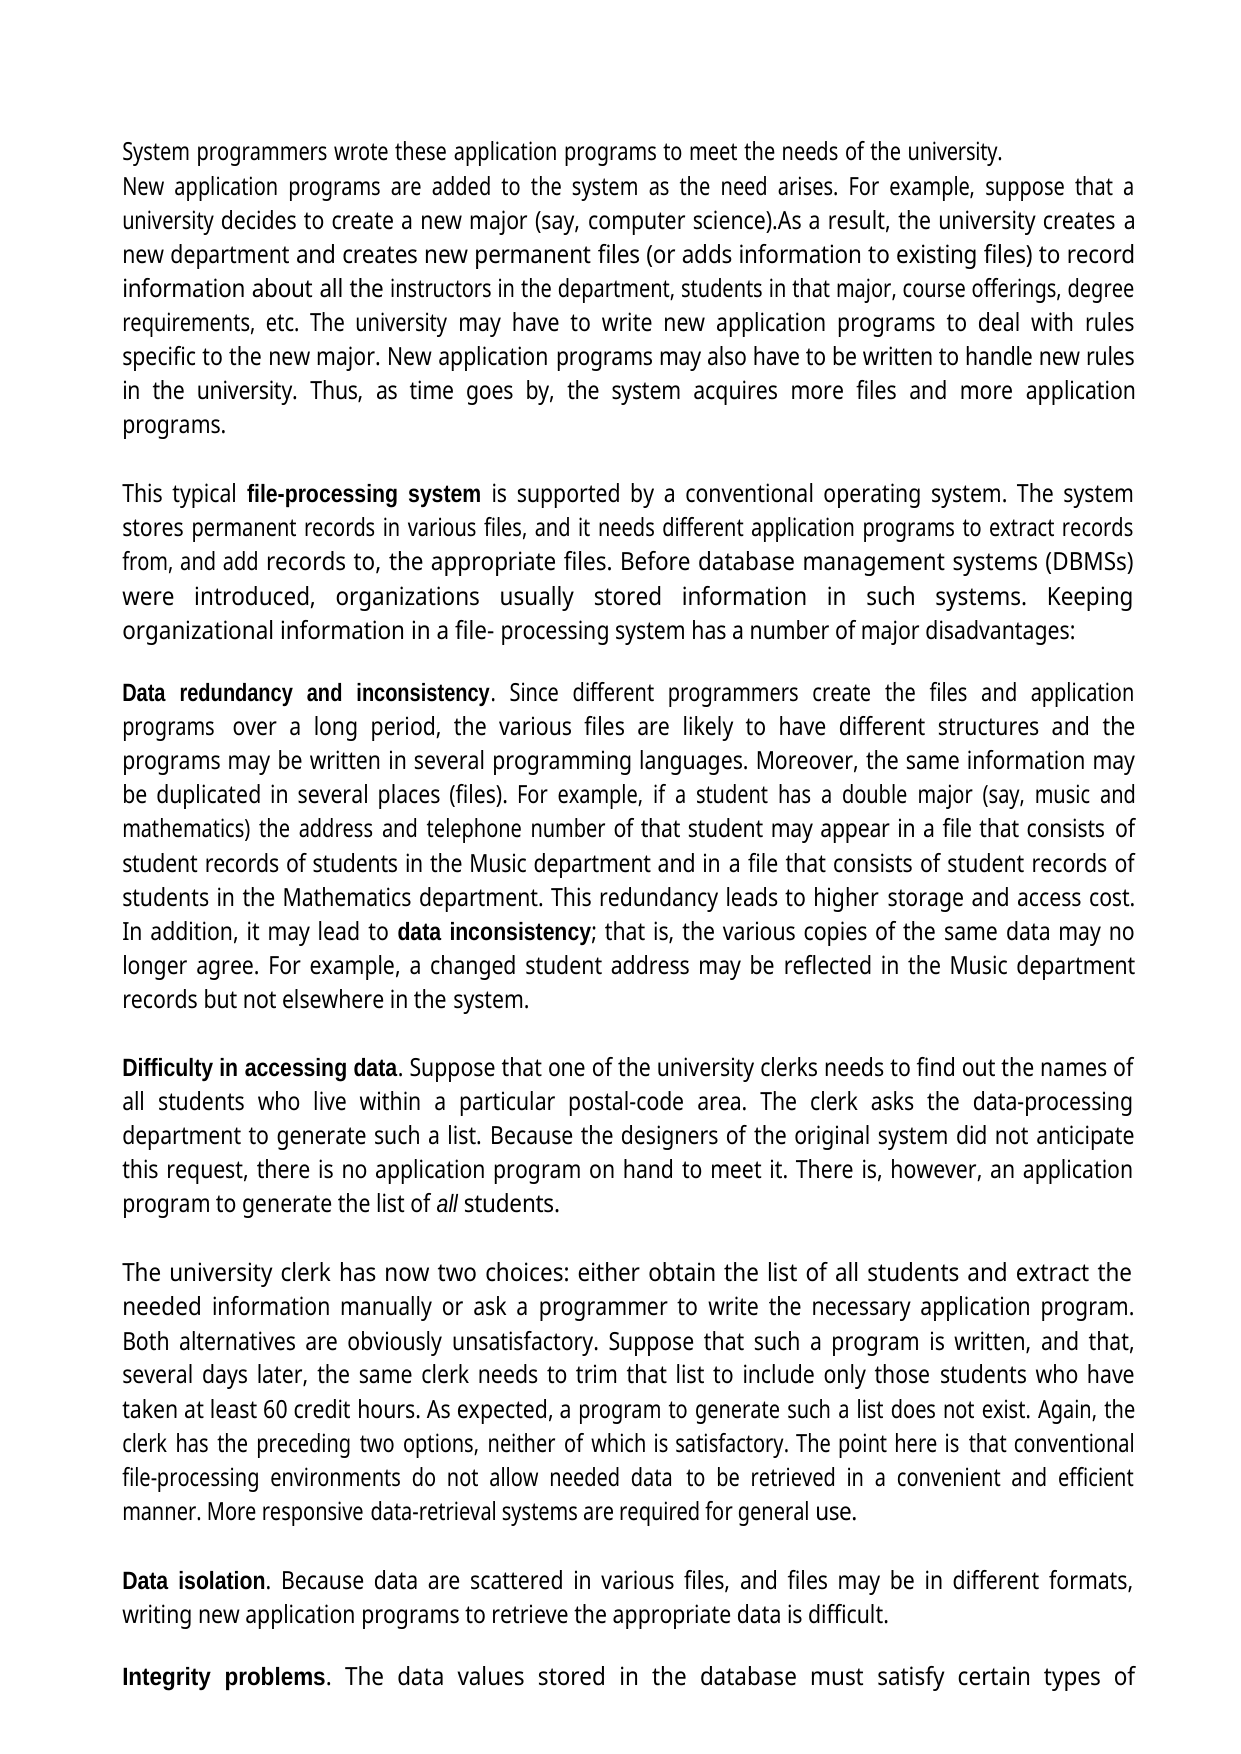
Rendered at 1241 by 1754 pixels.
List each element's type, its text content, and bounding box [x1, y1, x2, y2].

text Data redundancy and inconsistency. Since different programmers create the files and application programs over a long period, the various files are likely to have different structures and the programs may be written in several programming languages. Moreover, the same information may be duplicated in several places (files). For example, if a student has a double major (say, music and mathematics) the address and telephone number of that student may appear in a file that consists of student records of students in the Music department and in a file that consists of student records of students in the Mathematics department. This redundancy leads to higher storage and access cost. In addition, it may lead to data inconsistency; that is, the various copies of the same data may no longer agree. For example, a changed student address may be reflected in the Music department records but not elsewhere in the system. [122, 675, 1136, 1016]
text Difficulty in accessing data. Suppose that one of the university clerks needs to find out the names of all students who live within a particular postal-code area. The clerk asks the data-processing department to generate such a list. Because the designers of the original system did not anticipate this request, there is no application program on hand to meet it. There is, however, an application program to generate the list of all students. [122, 1050, 1135, 1220]
text Data isolation. Because data are scattered in various files, and files may be in different formats, writing new application programs to retrieve the appropriate data is difficult. [122, 1562, 1134, 1631]
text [122, 1659, 1136, 1693]
text New application programs are added to the system as the need arises. For example, suppose that a university decides to create a new major (say, computer science).As a result, the university creates a new department and creates new permanent files (or adds information to existing files) to record information about all the instructors in the department, students in that major, course offerings, degree requirements, etc. The university may have to write new application programs to deal with rules specific to the new major. New application programs may also have to be written to handle new rules in the university. Thus, as time goes by, the system acquires more files and more application programs. [122, 168, 1136, 441]
text System programmers wrote these application programs to meet the needs of the university. [122, 134, 1169, 168]
text This typical file-processing system is supported by a conventional operating system. The system stores permanent records in various files, and it needs different application programs to extract records from, and add records to, the appropriate files. Before database management systems (DBMSs) were introduced, organizations usually stored information in such systems. Keeping organizational information in a file- processing system has a number of major disadvantages: [122, 475, 1135, 647]
text The university clerk has now two choices: either obtain the list of all students and extract the needed information manually or ask a programmer to write the necessary application program. Both alternatives are obviously unsatisfactory. Suppose that such a program is written, and that, several days later, the same clerk needs to trim that list to include only those students who have taken at least 60 credit hours. As expected, a program to generate such a list does not exist. Again, the clerk has the preceding two options, neither of which is satisfactory. The point here is that conventional file-processing environments do not allow needed data to be retrieved in a convenient and efficient manner. More responsive data-retrieval systems are required for general use. [122, 1255, 1135, 1527]
